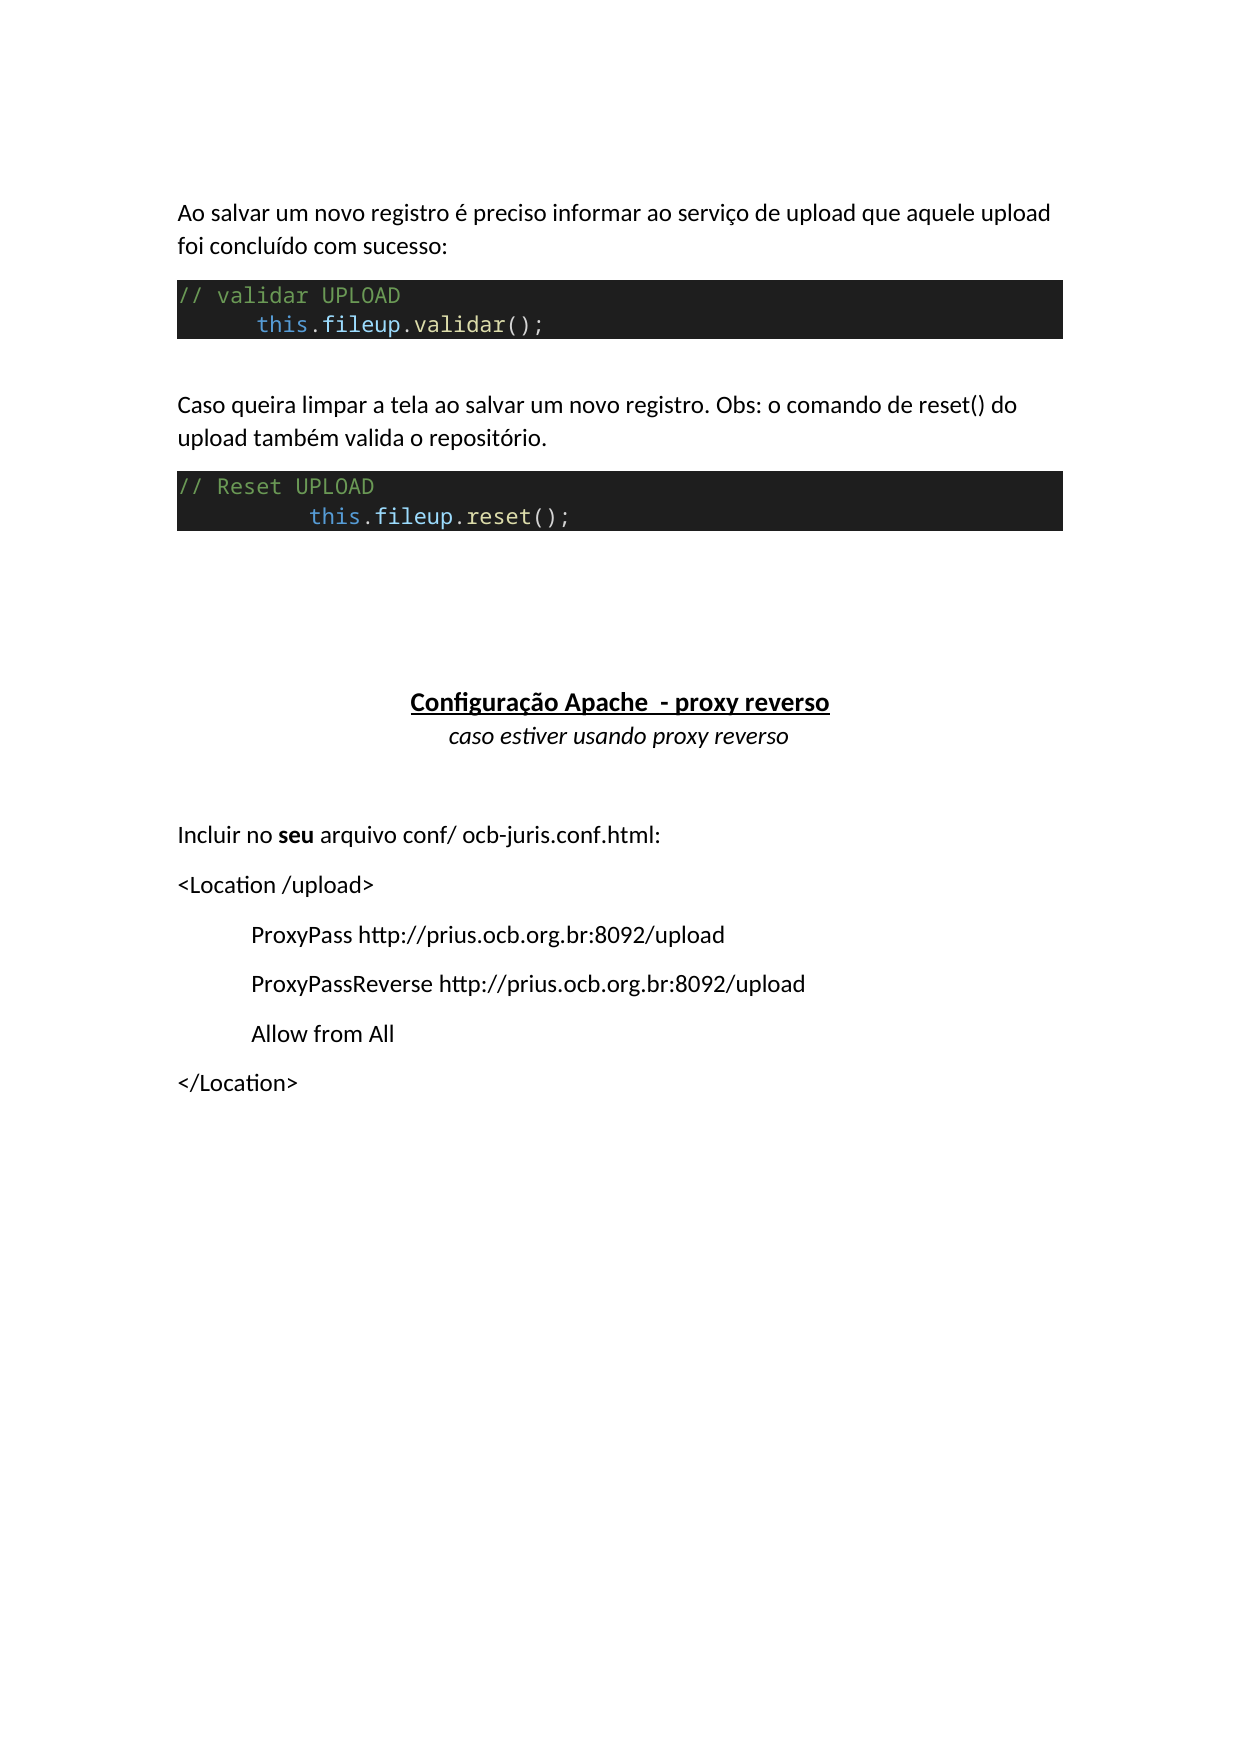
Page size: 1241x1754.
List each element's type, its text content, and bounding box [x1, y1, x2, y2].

text <Location /upload> [177, 869, 1063, 900]
text Allow from All [177, 1018, 1063, 1048]
text </Location> [177, 1068, 1063, 1098]
text // Reset UPLOAD [177, 471, 1063, 501]
text ProxyPass http://prius.ocb.org.br:8092/upload [177, 919, 1063, 949]
text ProxyPassReverse http://prius.ocb.org.br:8092/upload [177, 968, 1063, 999]
text this.fileup.reset(); [177, 501, 1063, 531]
text Incluir no seu arquivo conf/ ocb-juris.conf.html: [177, 820, 1063, 850]
text this.fileup.validar(); [177, 309, 1063, 339]
text Ao salvar um novo registro é preciso informar ao serviço de upload que aquele upload foi concluído com sucesso: [177, 197, 1063, 261]
text // validar UPLOAD [177, 280, 1063, 309]
text Caso queira limpar a tela ao salvar um novo registro. Obs: o comando de reset() do upload também valida o repositório. [177, 389, 1063, 452]
text Configuração Apache - proxy reverso caso estiver usando proxy reverso [177, 685, 1063, 751]
